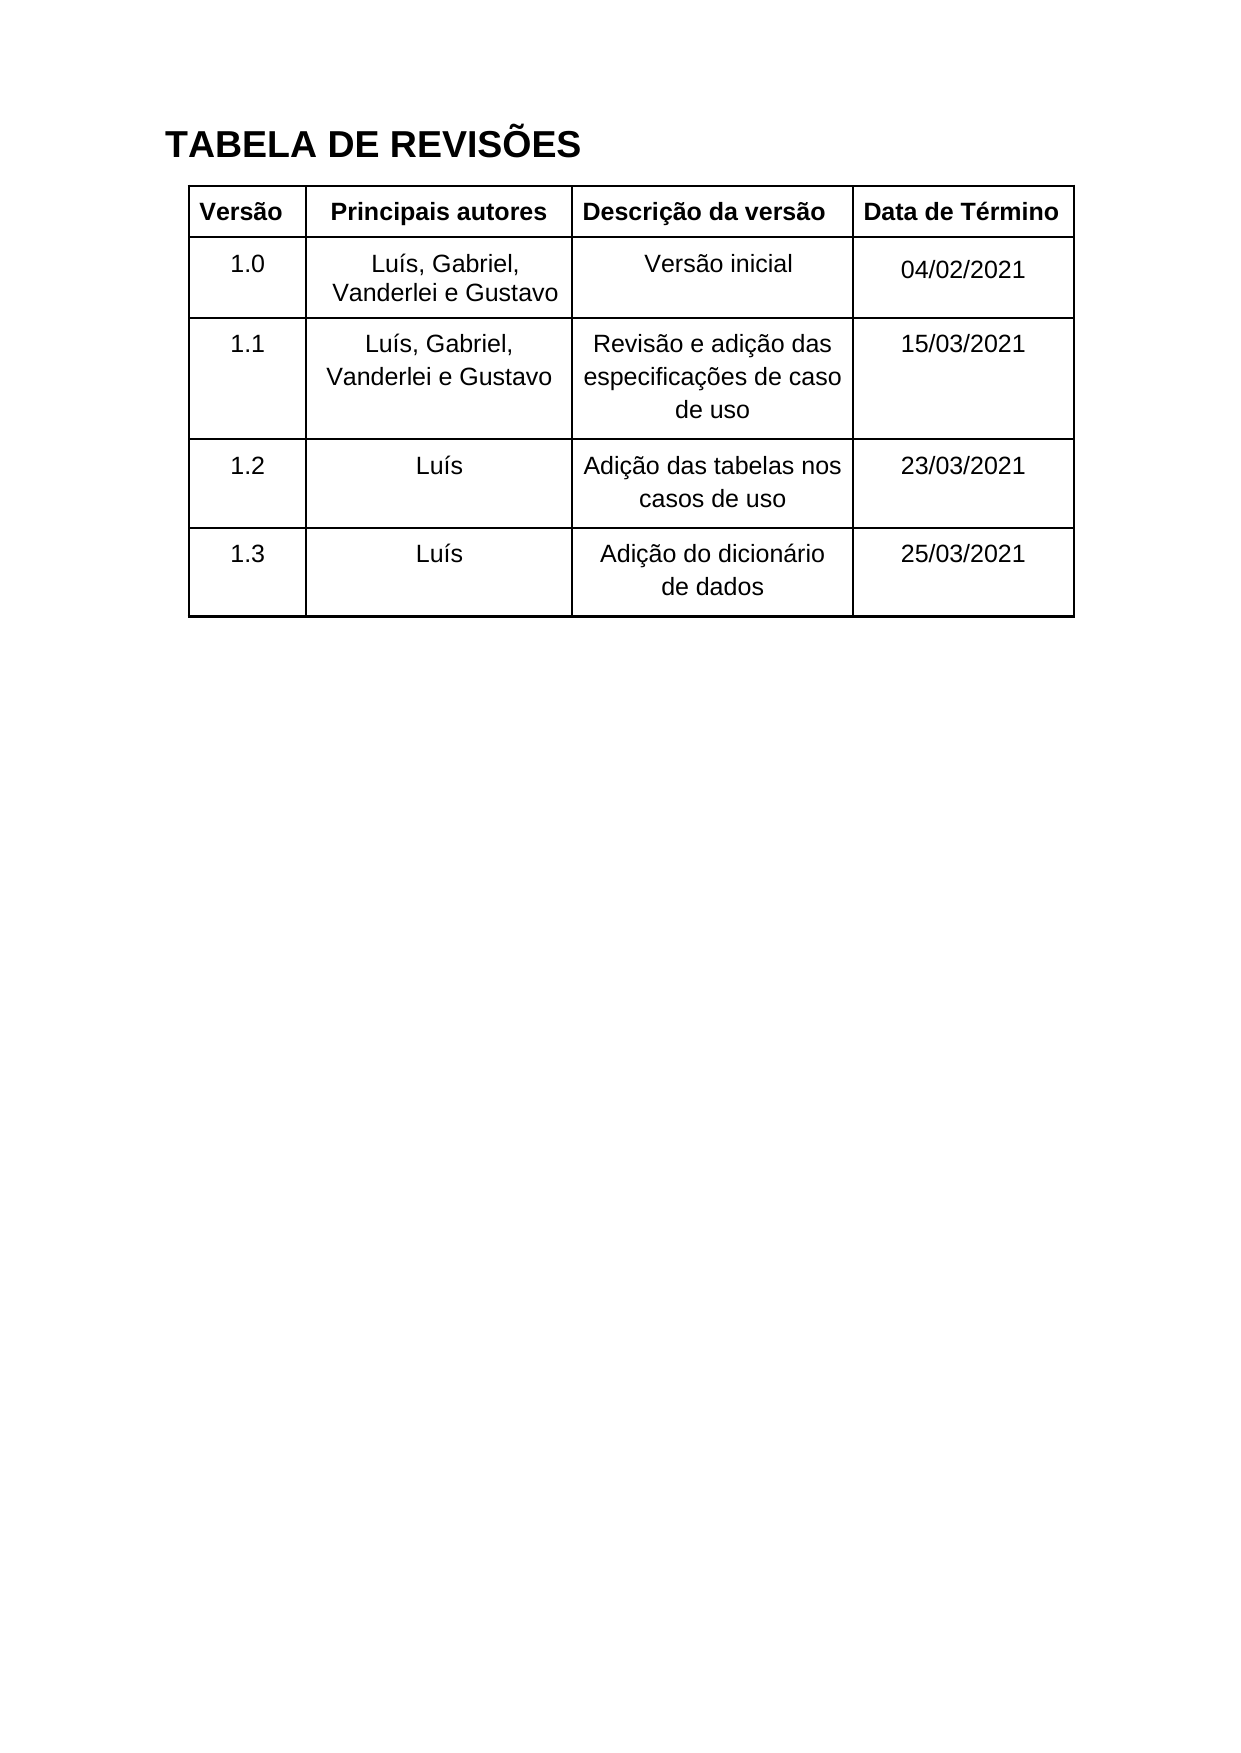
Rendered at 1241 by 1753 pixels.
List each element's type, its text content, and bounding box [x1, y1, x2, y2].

table_cell 15/03/2021 [854, 319, 1073, 438]
table_cell Versão inicial [573, 238, 852, 317]
table_cell 23/03/2021 [854, 440, 1073, 527]
table_cell 25/03/2021 [854, 529, 1073, 615]
table_cell Adição das tabelas nos casos de uso [573, 440, 852, 527]
subtitle TABELA DE REVISÕES [165, 122, 1074, 166]
table_cell 1.3 [190, 529, 305, 615]
table_cell 1.1 [190, 319, 305, 438]
table_cell 04/02/2021 [854, 238, 1073, 317]
table_cell Luís, Gabriel, Vanderlei e Gustavo [307, 238, 571, 317]
table_header Principais autores [307, 187, 571, 236]
table_cell Luís [307, 529, 571, 615]
table_header Data de Término [854, 187, 1073, 236]
table_cell 1.0 [190, 238, 305, 317]
table_header Descrição da versão [573, 187, 852, 236]
table_cell 1.2 [190, 440, 305, 527]
table_cell Revisão e adição das especificações de caso de uso [573, 319, 852, 438]
table_header Versão [190, 187, 305, 236]
table_cell Luís [307, 440, 571, 527]
table_cell Adição do dicionário de dados [573, 529, 852, 615]
table_cell Luís, Gabriel, Vanderlei e Gustavo [307, 319, 571, 438]
